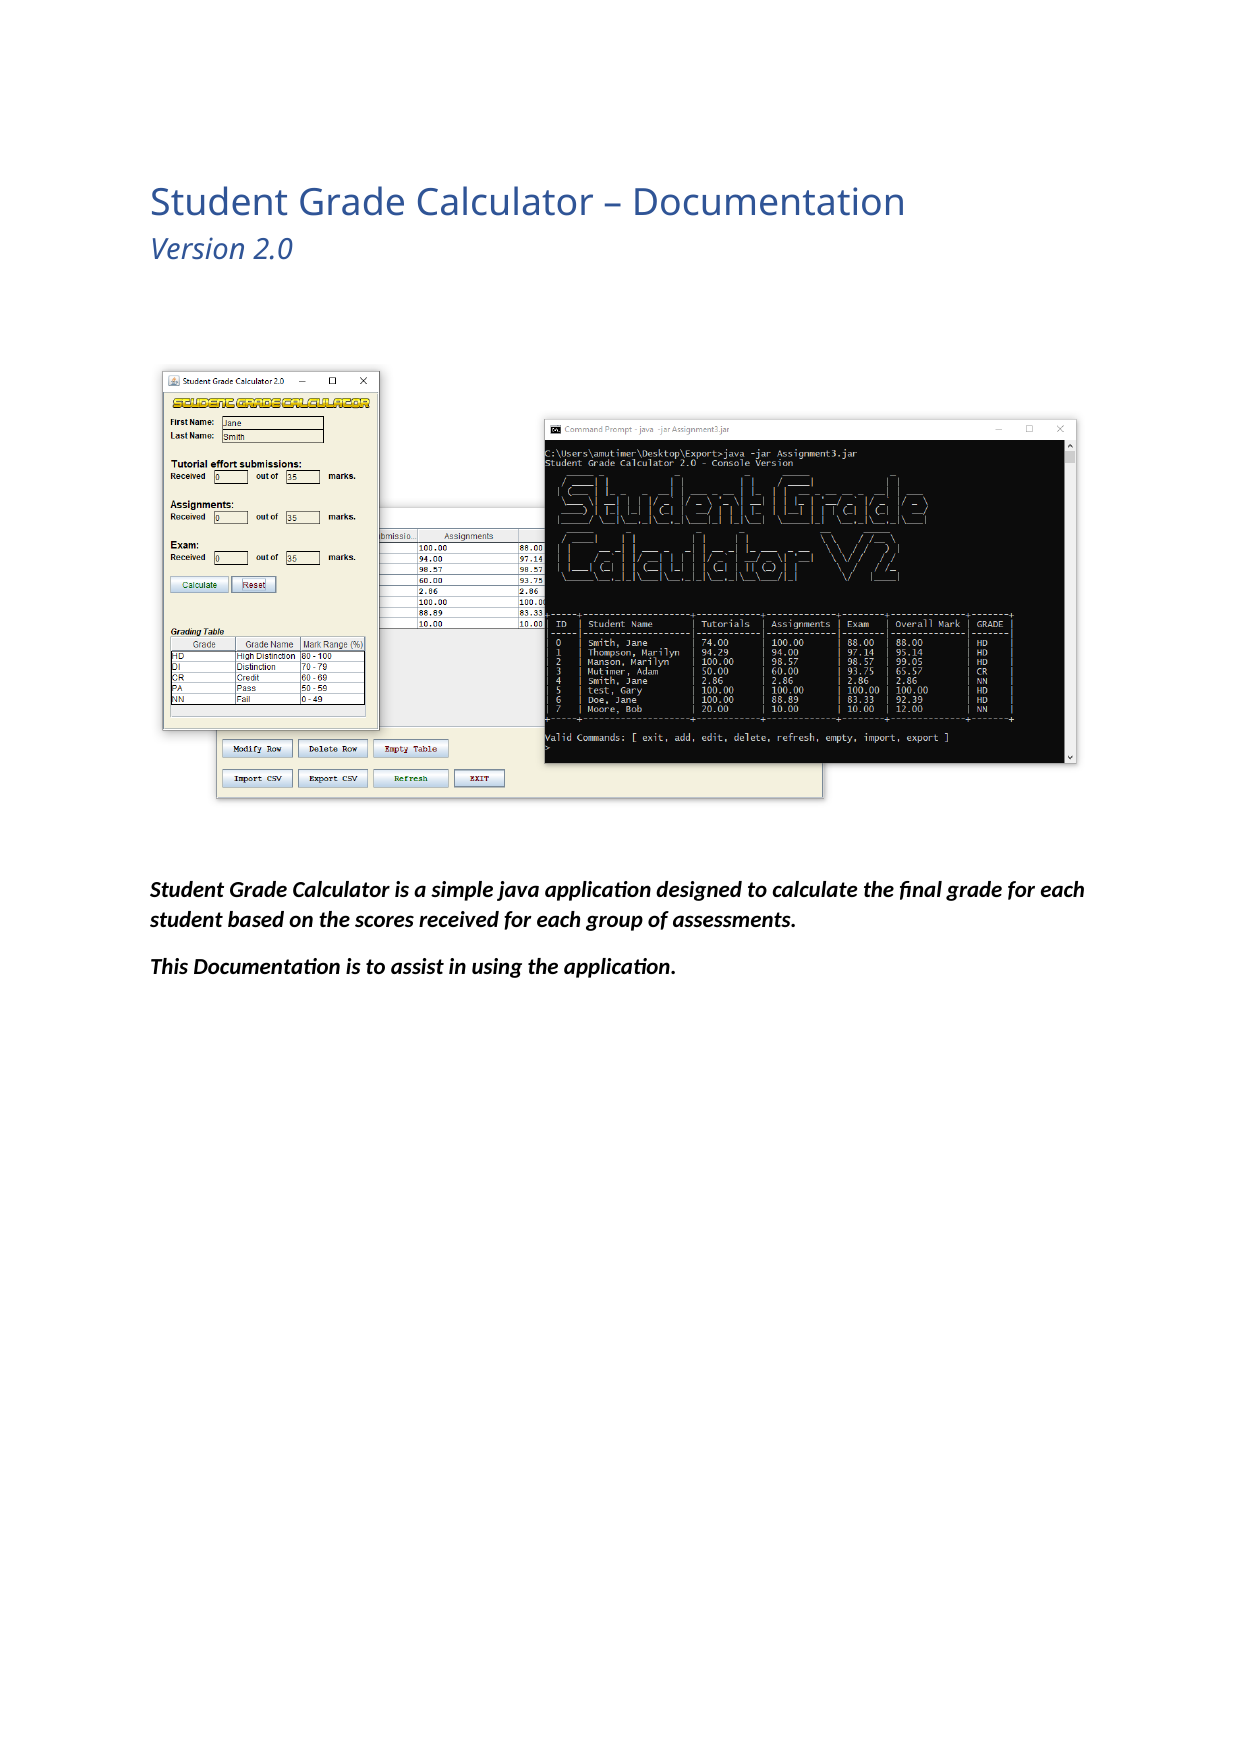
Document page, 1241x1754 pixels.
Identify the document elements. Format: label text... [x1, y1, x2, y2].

text Student Grade Calculator is a simple java application designed to calculate the final grade for each student based on the scores received for each group of assessments. [150, 875, 1090, 933]
picture [150, 364, 1091, 810]
subtitle Student Grade Calculator – Documentation Version 2.0 [150, 175, 1090, 268]
text This Documentation is to assist in using the application. [150, 952, 1090, 980]
